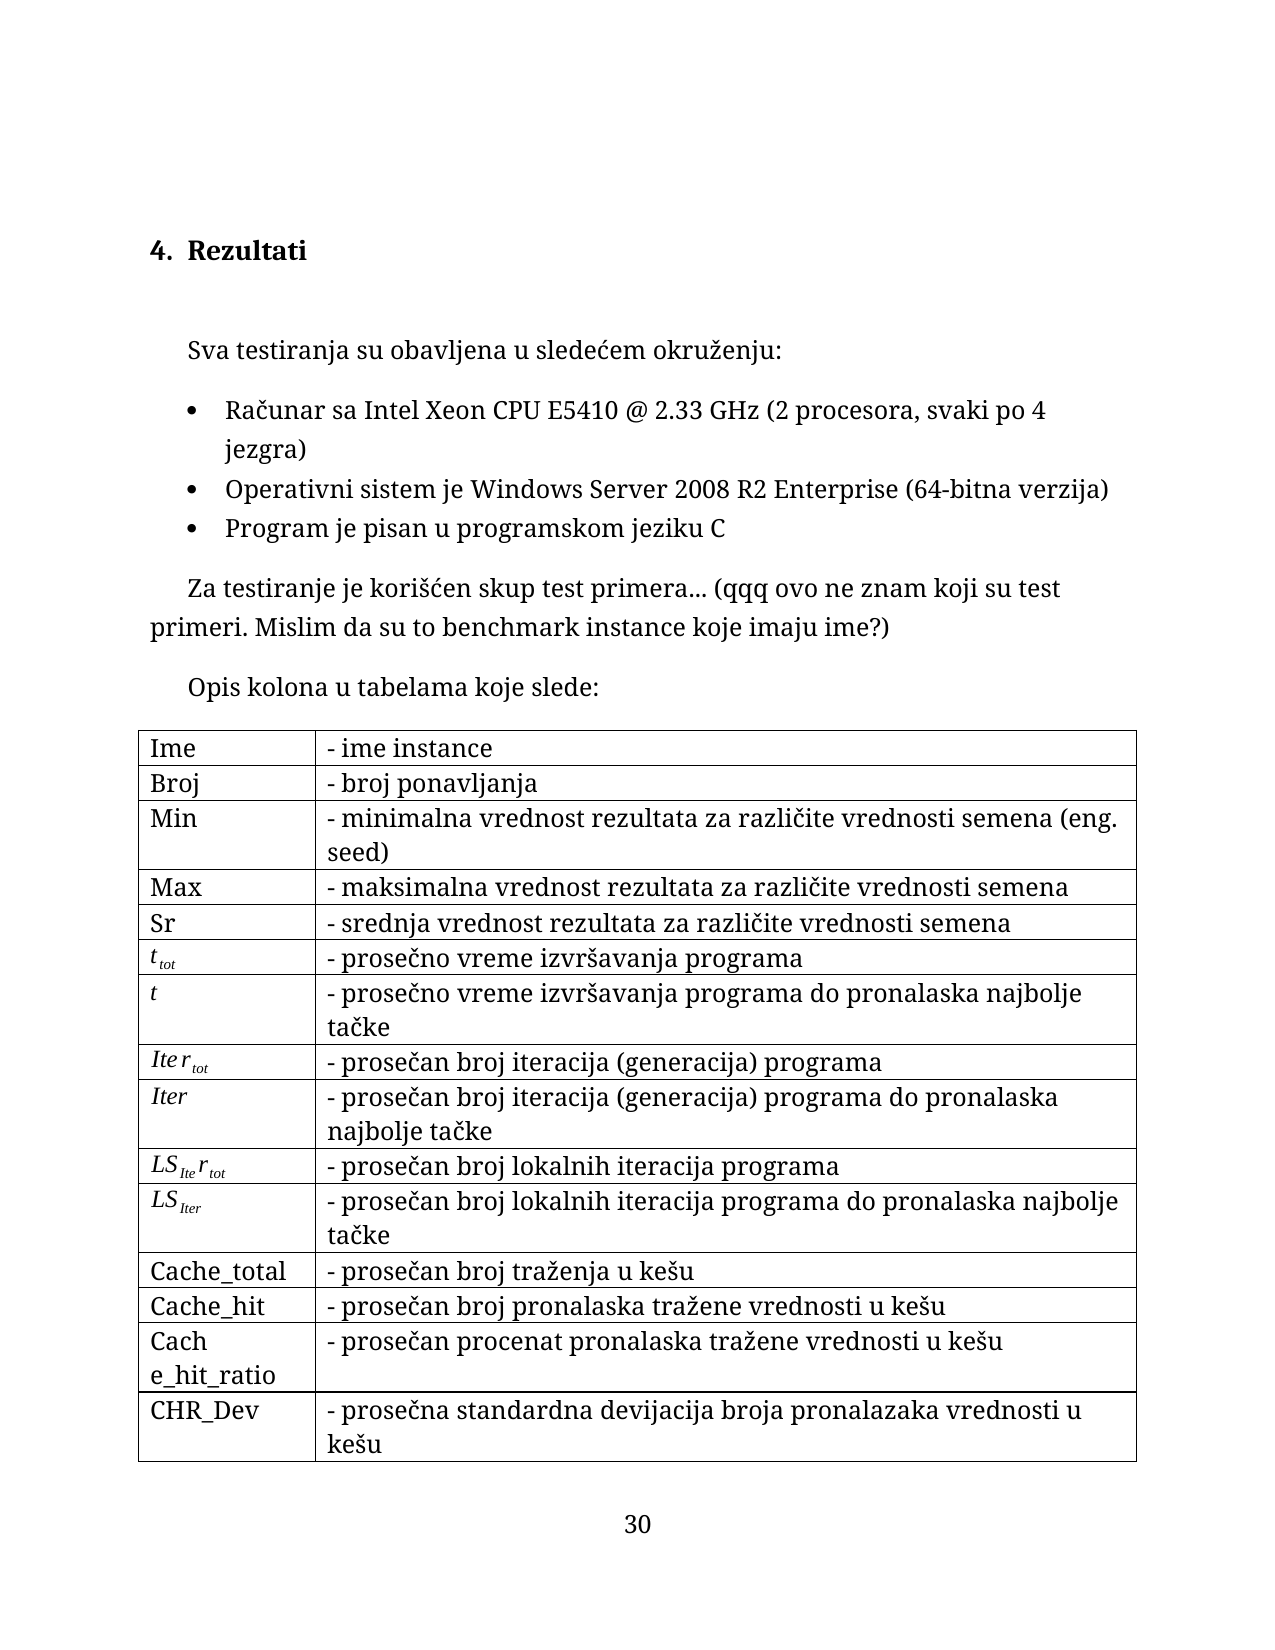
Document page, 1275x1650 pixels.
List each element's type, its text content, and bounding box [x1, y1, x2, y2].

table_cell - prosečan broj lokalnih iteracija programa do pronalaska najbolje tačke [316, 1184, 1136, 1252]
table_cell - maksimalna vrednost rezultata za različite vrednosti semena [316, 870, 1136, 904]
list Računar sa Intel Xeon CPU E5410 @ 2.33 GHz (2 procesora, svaki po 4 jezgra) [187, 393, 1125, 466]
table_cell - prosečno vreme izvršavanja programa [316, 940, 1136, 974]
table_cell Cache_hit [139, 1288, 315, 1322]
table_cell - minimalna vrednost rezultata za različite vrednosti semena (eng. seed) [316, 801, 1136, 869]
table_header Ime [139, 731, 315, 765]
text Za testiranje je korišćen skup test primera... (qqq ovo ne znam koji su test primeri. Mislim da su to benchmark instance koje imaju ime?) [150, 571, 1125, 644]
table_cell [139, 1184, 315, 1252]
table_cell - prosečan broj lokalnih iteracija programa [316, 1149, 1136, 1183]
table_cell [139, 940, 315, 974]
table_cell - prosečna standardna devijacija broja pronalazaka vrednosti u kešu [316, 1393, 1136, 1461]
table_cell Sr [139, 905, 315, 939]
text Sva testiranja su obavljena u sledećem okruženju: [150, 333, 1125, 367]
table_cell CHR_Dev [139, 1393, 315, 1461]
list Operativni sistem je Windows Server 2008 R2 Enterprise (64-bitna verzija) [187, 471, 1125, 505]
table_cell - srednja vrednost rezultata za različite vrednosti semena [316, 905, 1136, 939]
table_cell - prosečno vreme izvršavanja programa do pronalaska najbolje tačke [316, 975, 1136, 1043]
table_cell [139, 975, 315, 1043]
table_header - ime instance [316, 731, 1136, 765]
table_cell [139, 1045, 315, 1079]
table_cell Cache_total [139, 1253, 315, 1287]
table_cell Cache_hit_ratio [139, 1323, 315, 1391]
table_cell - prosečan procenat pronalaska tražene vrednosti u kešu [316, 1323, 1136, 1391]
table_cell Max [139, 870, 315, 904]
table_cell - prosečan broj traženja u kešu [316, 1253, 1136, 1287]
table_cell [139, 1080, 315, 1148]
table_cell [139, 1149, 315, 1183]
table_cell - prosečan broj pronalaska tražene vrednosti u kešu [316, 1288, 1136, 1322]
table_cell - broj ponavljanja [316, 766, 1136, 800]
table_cell - prosečan broj iteracija (generacija) programa [316, 1045, 1136, 1079]
table_cell - prosečan broj iteracija (generacija) programa do pronalaska najbolje tačke [316, 1080, 1136, 1148]
table_cell Min [139, 801, 315, 869]
list Program je pisan u programskom jeziku C [187, 511, 1125, 544]
subtitle Rezultati [150, 234, 1125, 268]
table_cell Broj [139, 766, 315, 800]
text Opis kolona u tabelama koje slede: [150, 670, 1125, 704]
